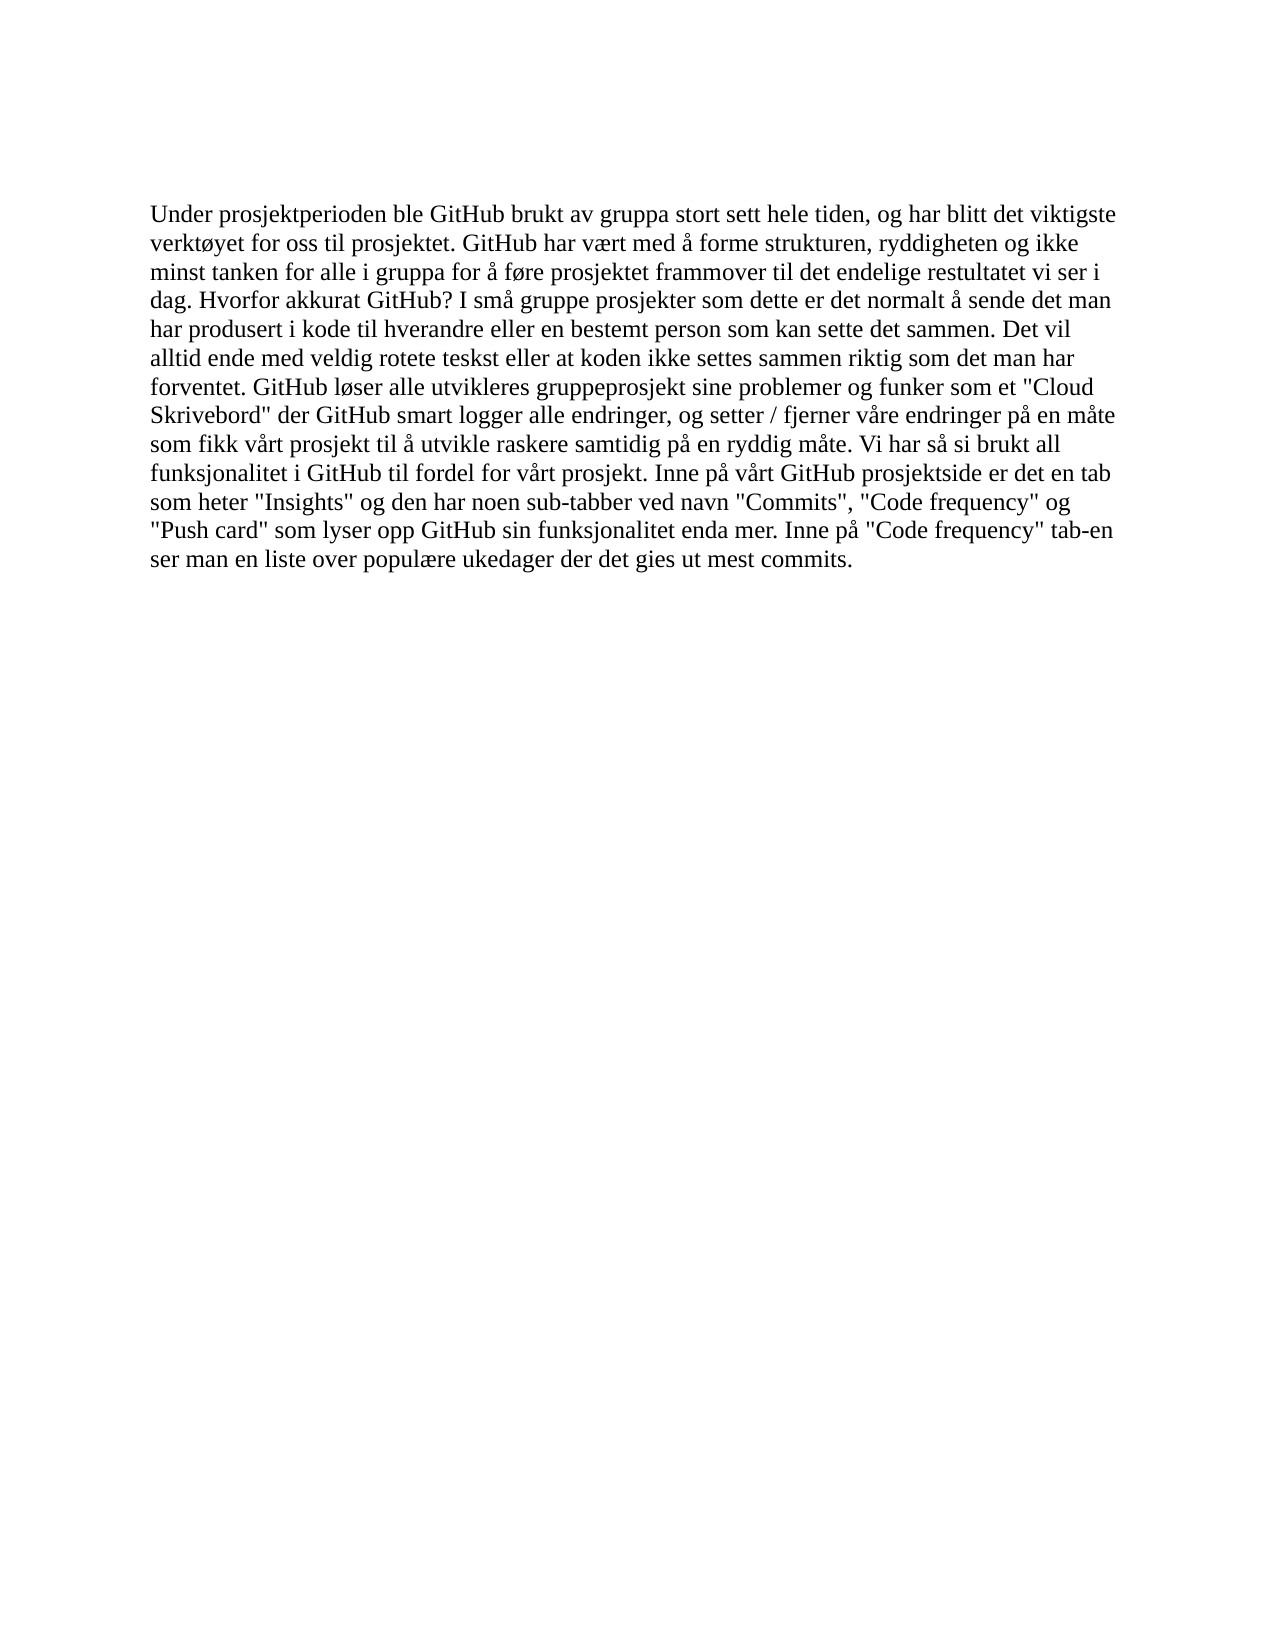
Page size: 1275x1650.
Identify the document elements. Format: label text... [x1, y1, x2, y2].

text Under prosjektperioden ble GitHub brukt av gruppa stort sett hele tiden, og har blitt det viktigste verktøyet for oss til prosjektet. GitHub har vært med å forme strukturen, ryddigheten og ikke minst tanken for alle i gruppa for å føre prosjektet frammover til det endelige restultatet vi ser i dag. Hvorfor akkurat GitHub? I små gruppe prosjekter som dette er det normalt å sende det man har produsert i kode til hverandre eller en bestemt person som kan sette det sammen. Det vil alltid ende med veldig rotete teskst eller at koden ikke settes sammen riktig som det man har forventet. GitHub løser alle utvikleres gruppeprosjekt sine problemer og funker som et "Cloud Skrivebord" der GitHub smart logger alle endringer, og setter / fjerner våre endringer på en måte som fikk vårt prosjekt til å utvikle raskere samtidig på en ryddig måte. Vi har så si brukt all funksjonalitet i GitHub til fordel for vårt prosjekt. Inne på vårt GitHub prosjektside er det en tab som heter "Insights" og den har noen sub-tabber ved navn "Commits", "Code frequency" og "Push card" som lyser opp GitHub sin funksjonalitet enda mer. Inne på "Code frequency" tab-en ser man en liste over populære ukedager der det gies ut mest commits. [150, 199, 1125, 573]
